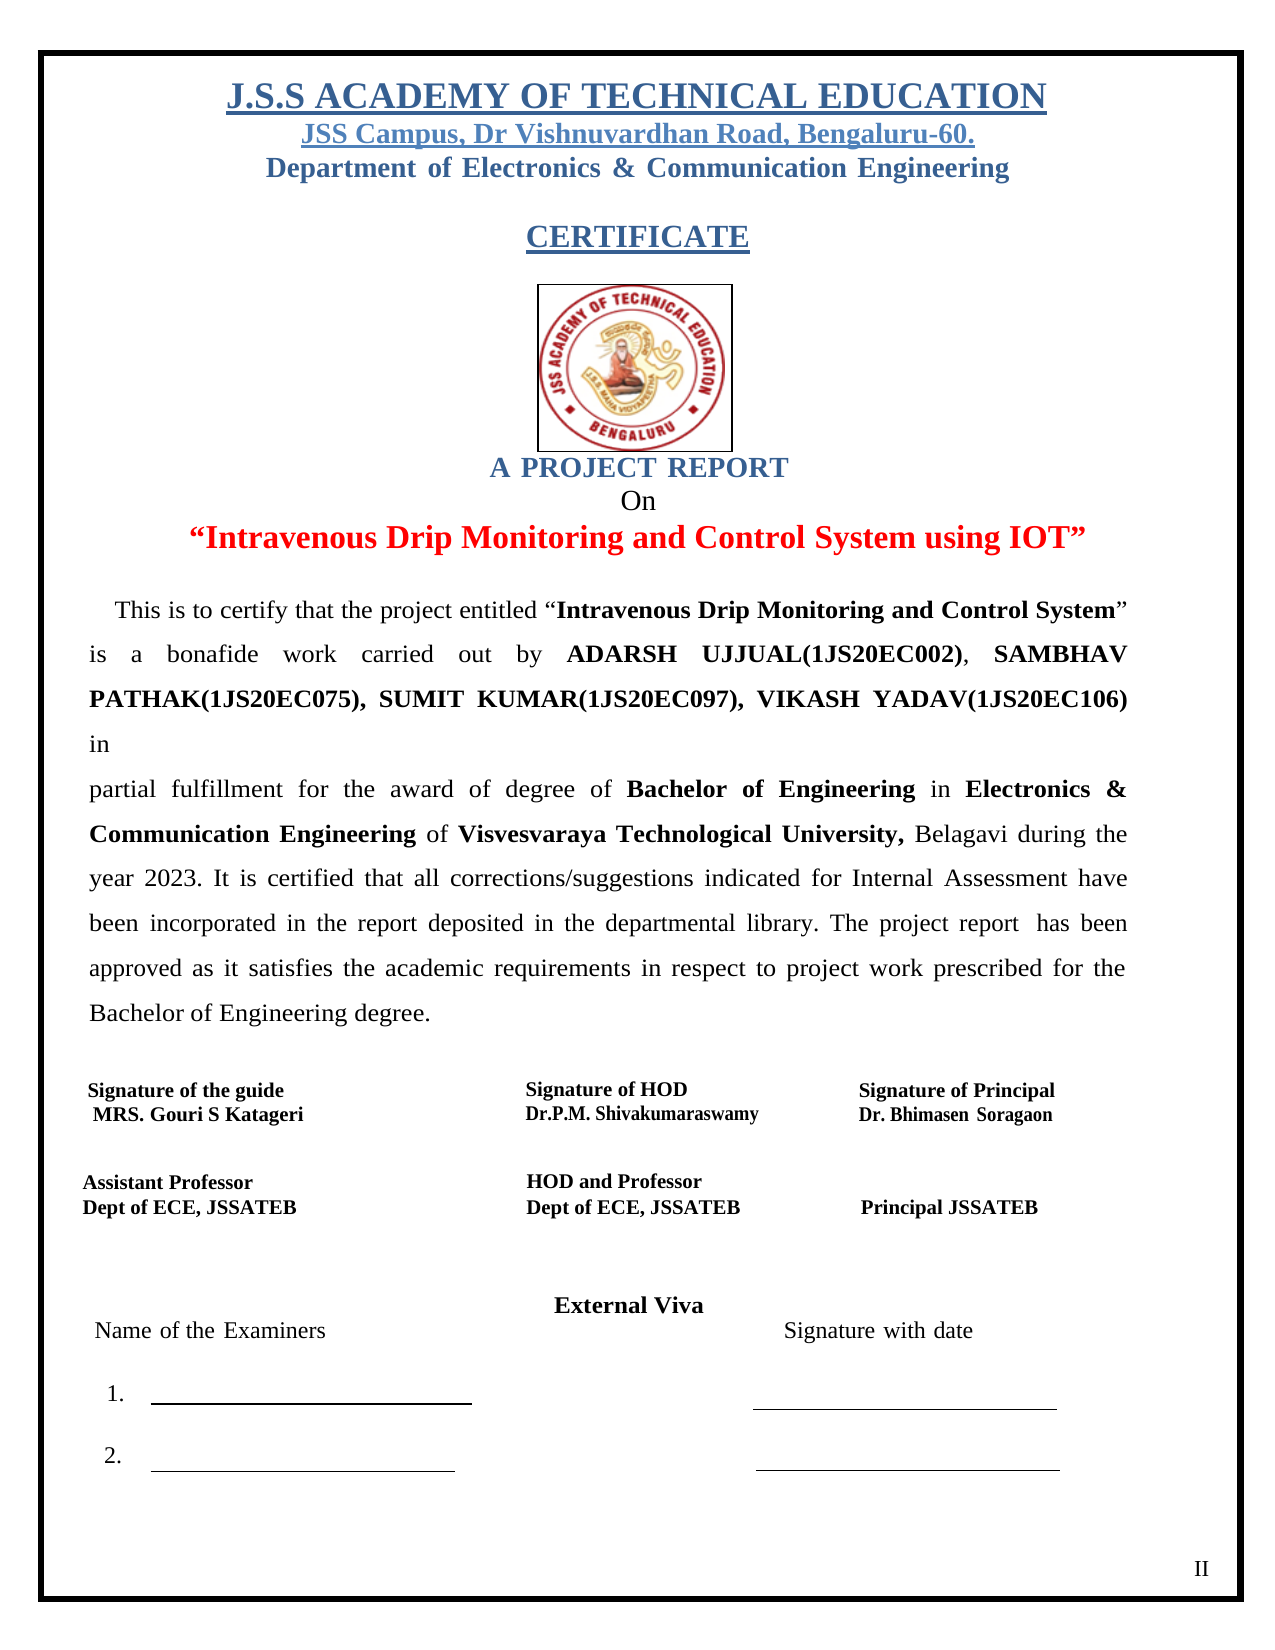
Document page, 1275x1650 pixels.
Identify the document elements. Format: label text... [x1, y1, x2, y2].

table_cell Name of the Examiners [61, 1256, 426, 1345]
text 1. [106, 1379, 1237, 1407]
table_header Signature of the guide MRS. Gouri S Katageri Assistant Professor [61, 1078, 426, 1196]
text 2. [104, 1442, 1237, 1469]
table_cell External Viva [426, 1256, 771, 1345]
text CERTIFICATE [182, 218, 1093, 255]
subtitle JSS Campus, Dr Vishnuvardhan Road, Bengaluru-60. [182, 117, 1093, 150]
table_cell Dept of ECE, JSSATEB [426, 1196, 771, 1256]
subtitle J.S.S ACADEMY OF TECHNICAL EDUCATION [182, 75, 1091, 117]
picture [539, 285, 725, 451]
table_cell Dept of ECE, JSSATEB [61, 1196, 426, 1256]
table_cell Signature with date [771, 1256, 1076, 1345]
text partial fulfillment for the award of degree of Bachelor of Engineering in Electronics & Communication Engineering of Visvesvaraya Technological University, Belagavi during the year 2023. It is certified that all corrections/suggestions indicated for Internal Assessment have been incorporated in the report deposited in the departmental library. The project report has been approved as it satisfies the academic requirements in respect to project work prescribed for the Bachelor of Engineering degree. [89, 774, 1127, 1027]
table_cell Principal JSSATEB [771, 1196, 1076, 1256]
text Department of Electronics & Communication Engineering [182, 150, 1093, 183]
subtitle A PROJECT REPORT [182, 280, 1096, 483]
text On [182, 483, 1094, 517]
table_header Signature of HOD Dr.P.M. Shivakumaraswamy HOD and Professor [426, 1078, 771, 1196]
text “Intravenous Drip Monitoring and Control System using IOT” [182, 517, 1093, 556]
table_header Signature of Principal Dr. Bhimasen Soragaon [771, 1078, 1076, 1196]
text This is to certify that the project entitled “Intravenous Drip Monitoring and Control System” is a bonafide work carried out by ADARSH UJJUAL(1JS20EC002), SAMBHAV PATHAK(1JS20EC075), SUMIT KUMAR(1JS20EC097), VIKASH YADAV(1JS20EC106) in [89, 595, 1127, 758]
